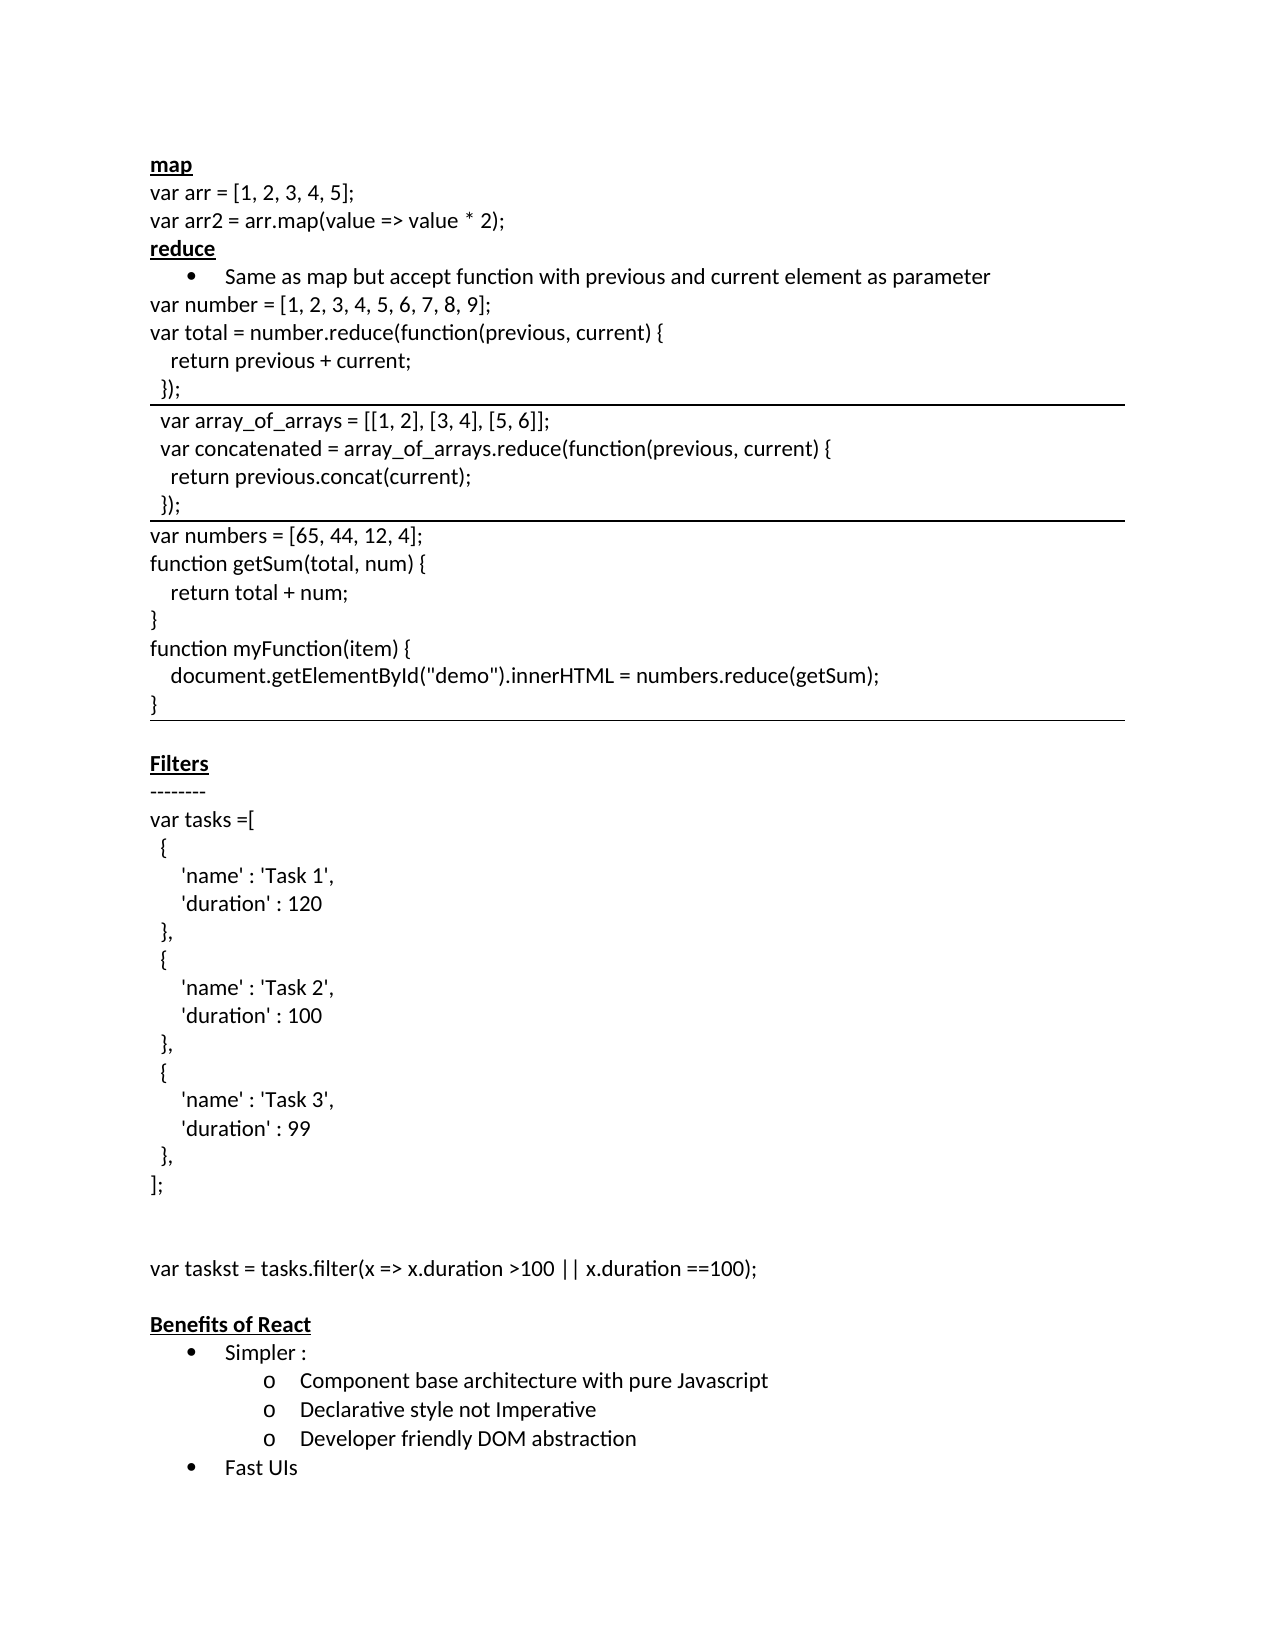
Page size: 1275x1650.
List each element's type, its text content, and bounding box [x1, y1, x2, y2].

text }, [150, 1029, 1125, 1058]
text var concatenated = array_of_arrays.reduce(function(previous, current) { [150, 434, 1125, 462]
text 'duration' : 100 [150, 1002, 1125, 1029]
text function myFunction(item) { [150, 634, 1125, 662]
text 'name' : 'Task 2', [150, 973, 1125, 1002]
text } [150, 690, 1125, 720]
text }); [150, 374, 1125, 404]
text return previous.concat(current); [150, 462, 1125, 490]
text 'name' : 'Task 3', [150, 1086, 1125, 1114]
list Fast UIs [187, 1453, 1125, 1481]
text return total + num; [150, 578, 1125, 606]
list Developer friendly DOM abstraction [262, 1424, 1125, 1453]
text } [150, 606, 1125, 634]
text { [150, 1058, 1125, 1086]
text 'duration' : 99 [150, 1114, 1125, 1142]
text var numbers = [65, 44, 12, 4]; [150, 522, 1125, 549]
text var arr2 = arr.map(value => value * 2); [150, 206, 1125, 234]
list Simpler : [187, 1338, 1125, 1366]
list Declarative style not Imperative [262, 1395, 1125, 1424]
list Component base architecture with pure Javascript [262, 1366, 1125, 1395]
text 'name' : 'Task 1', [150, 861, 1125, 889]
text var arr = [1, 2, 3, 4, 5]; [150, 178, 1125, 206]
list Same as map but accept function with previous and current element as parameter [187, 262, 1125, 290]
text }, [150, 1142, 1125, 1170]
text map [150, 150, 1125, 178]
text Benefits of React [150, 1310, 1125, 1338]
text var number = [1, 2, 3, 4, 5, 6, 7, 8, 9]; [150, 290, 1125, 318]
text document.getElementById("demo").innerHTML = numbers.reduce(getSum); [150, 662, 1125, 690]
text }, [150, 917, 1125, 946]
text { [150, 833, 1125, 861]
text var array_of_arrays = [[1, 2], [3, 4], [5, 6]]; [150, 406, 1125, 434]
text -------- [150, 777, 1125, 805]
text reduce [150, 234, 1125, 262]
text 'duration' : 120 [150, 889, 1125, 917]
text Filters [150, 749, 1125, 777]
text var taskst = tasks.filter(x => x.duration >100 || x.duration ==100); [150, 1254, 1125, 1282]
text return previous + current; [150, 346, 1125, 374]
text var total = number.reduce(function(previous, current) { [150, 318, 1125, 346]
text }); [150, 490, 1125, 520]
text function getSum(total, num) { [150, 549, 1125, 578]
text { [150, 946, 1125, 973]
text ]; [150, 1170, 1125, 1198]
text var tasks =[ [150, 805, 1125, 833]
